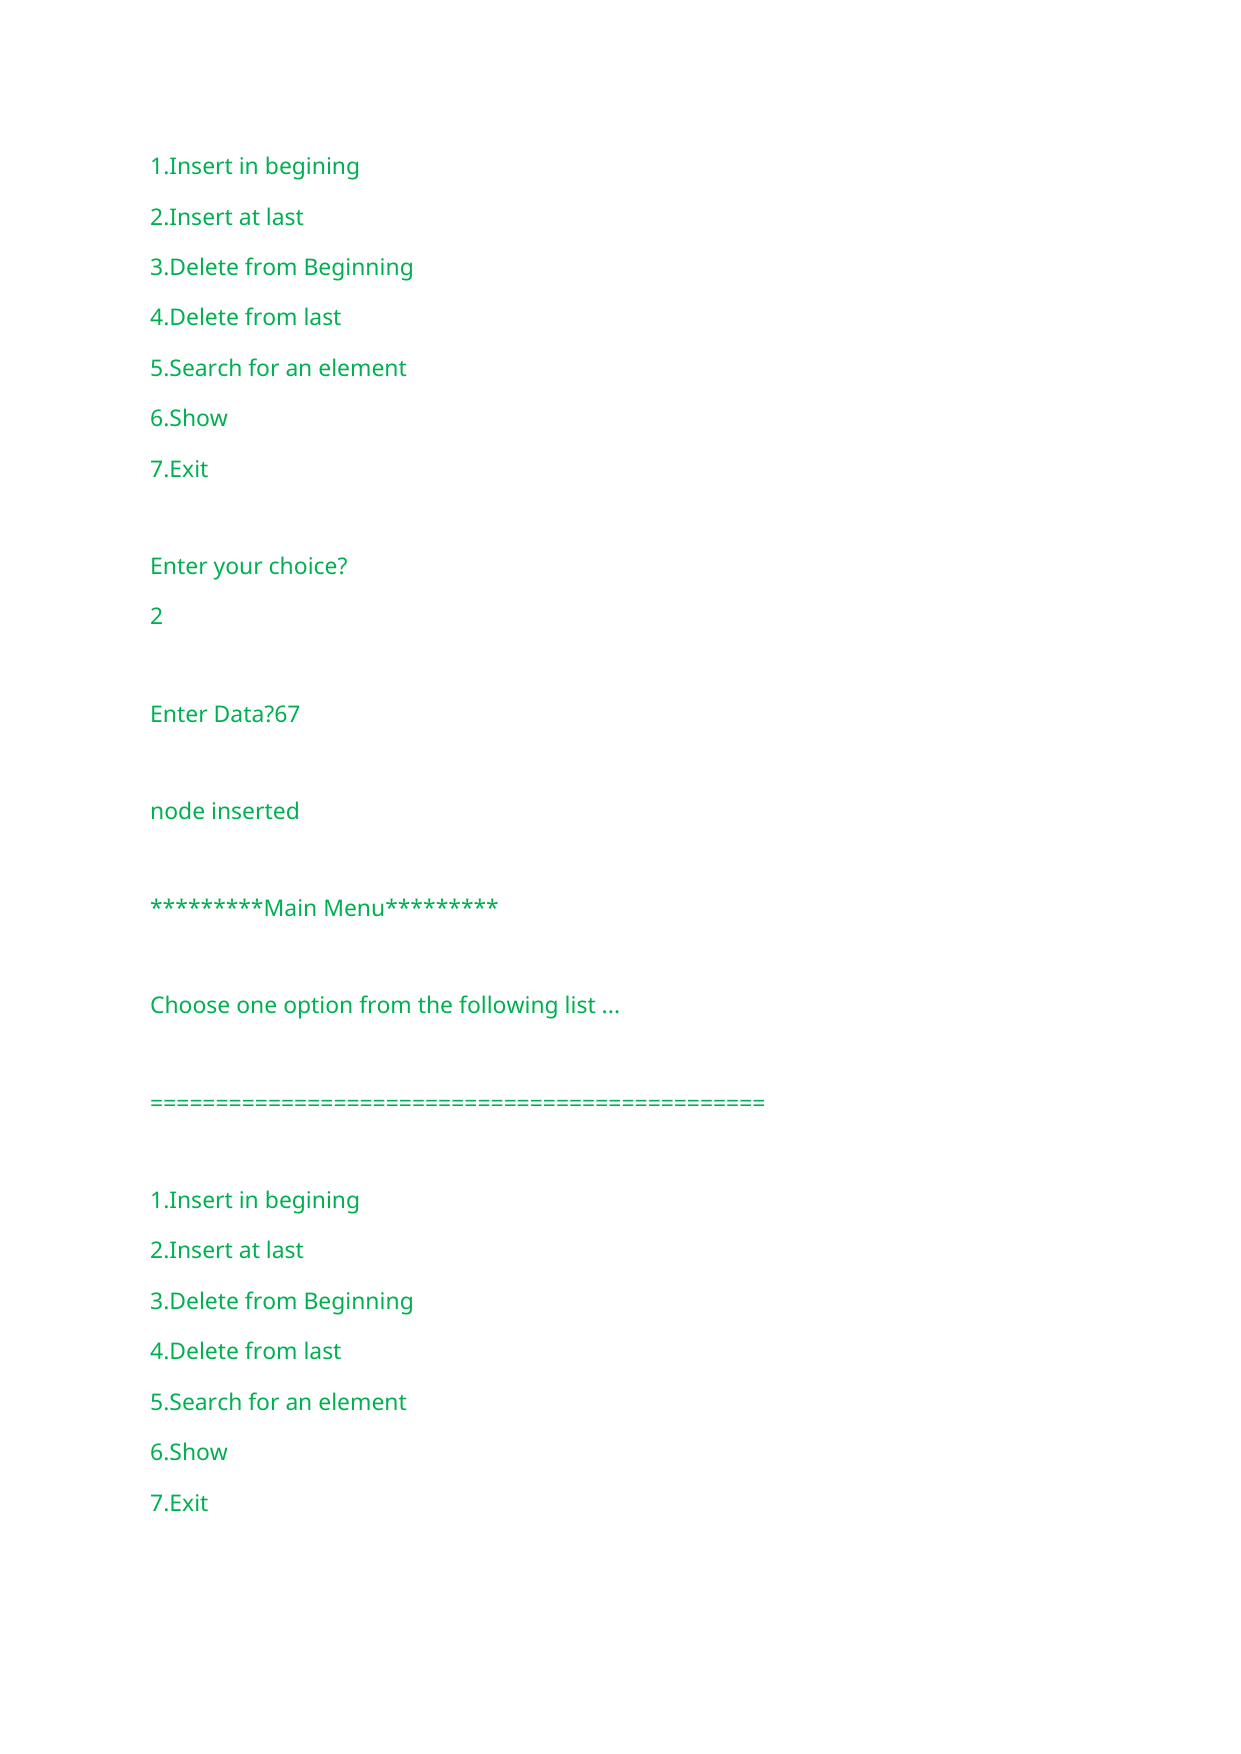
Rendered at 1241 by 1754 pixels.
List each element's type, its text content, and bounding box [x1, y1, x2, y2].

text 7.Exit [150, 1486, 1090, 1518]
text 4.Delete from last [150, 301, 1090, 332]
text 1.Insert in begining [150, 1184, 1090, 1215]
text 6.Show [150, 1436, 1090, 1467]
text 3.Delete from Beginning [150, 1285, 1090, 1316]
text 1.Insert in begining [150, 150, 1090, 181]
text 6.Show [150, 402, 1090, 433]
text node inserted [150, 795, 1090, 826]
text 2.Insert at last [150, 200, 1090, 232]
text 4.Delete from last [150, 1335, 1090, 1366]
text 2.Insert at last [150, 1234, 1090, 1266]
text 7.Exit [150, 452, 1090, 484]
text *********Main Menu********* [150, 892, 1090, 923]
text 2 [150, 600, 1090, 631]
text 5.Search for an element [150, 1386, 1090, 1417]
text Enter Data?67 [150, 697, 1090, 729]
text 3.Delete from Beginning [150, 251, 1090, 282]
text =============================================== [150, 1087, 1090, 1118]
text Enter your choice? [150, 550, 1090, 581]
text 5.Search for an element [150, 352, 1090, 383]
text Choose one option from the following list ... [150, 989, 1090, 1021]
